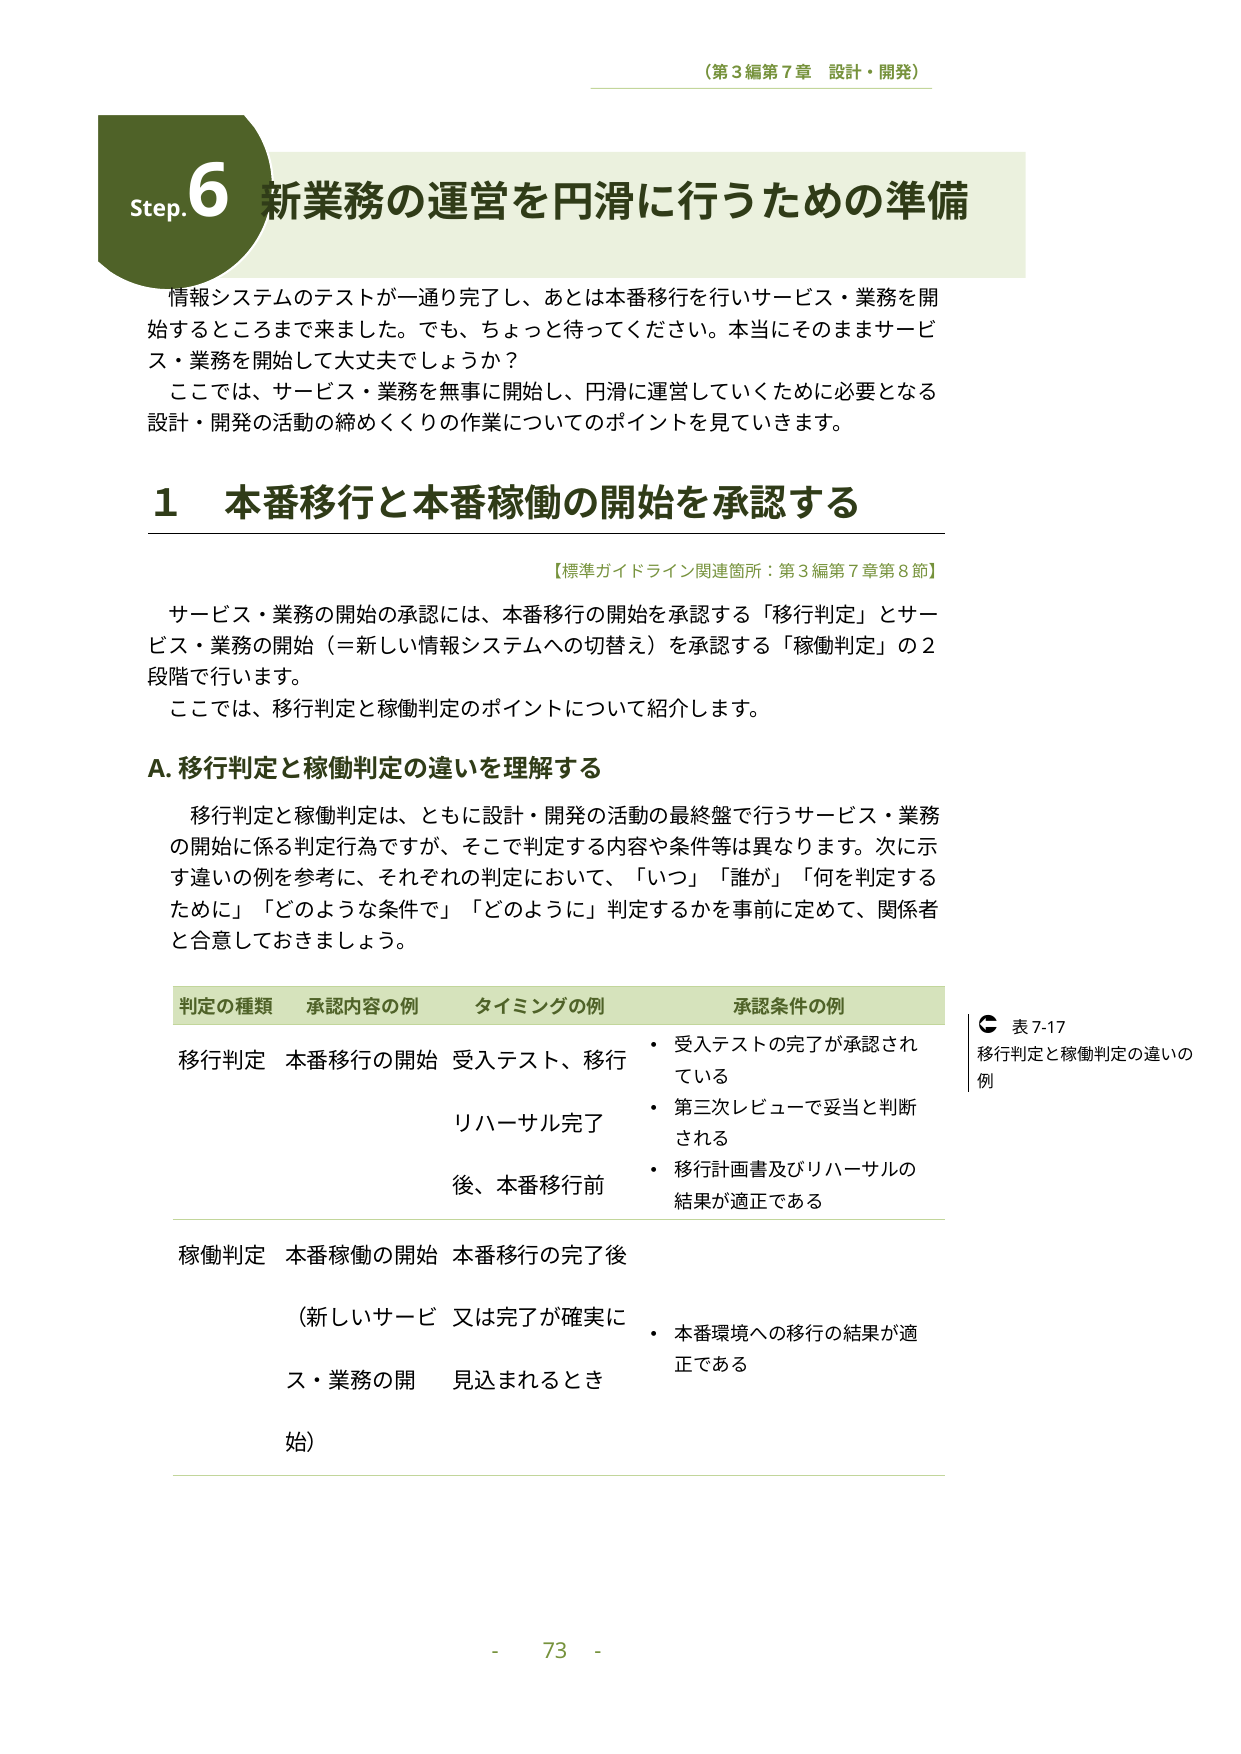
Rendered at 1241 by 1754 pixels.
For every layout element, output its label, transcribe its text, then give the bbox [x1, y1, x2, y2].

table_cell 受入テストの完了が承認されている 第三次レビューで妥当と判断される 移行計画書及びリハーサルの結果が適正である [633, 1025, 945, 1218]
text 情報システムのテストが一通り完了し、あとは本番移行を行いサービス・業務を開始するところまで来ました。でも、ちょっと待ってください。本当にそのままサービス・業務を開始して大丈夫でしょうか？ [148, 281, 945, 375]
table_cell 受入テスト、移行リハーサル完了後、本番移行前 [446, 1025, 633, 1218]
subtitle 本番移行と本番稼働の開始を承認する [148, 469, 945, 533]
table_header タイミングの例 [446, 987, 633, 1024]
table_cell 本番移行の開始 [279, 1025, 446, 1218]
text サービス・業務の開始の承認には、本番移行の開始を承認する「移行判定」とサービス・業務の開始（＝新しい情報システムへの切替え）を承認する「稼働判定」の２段階で行います。 [148, 597, 945, 691]
table_cell 本番移行の完了後又は完了が確実に見込まれるとき [446, 1220, 633, 1475]
text ここでは、サービス・業務を無事に開始し、円滑に運営していくために必要となる設計・開発の活動の締めくくりの作業についてのポイントを見ていきます。 [148, 375, 945, 437]
table_cell 移行判定 [173, 1025, 279, 1218]
table_cell 稼働判定 [173, 1220, 279, 1475]
subtitle Step.6 新業務の運営を円滑に行うための準備 [130, 125, 1011, 250]
table_header 判定の種類 [173, 987, 279, 1024]
table_header 承認条件の例 [633, 987, 945, 1024]
text ここでは、移行判定と稼働判定のポイントについて紹介します。 [148, 691, 945, 722]
table_cell 本番稼働の開始 （新しいサービス・業務の開始） [279, 1220, 446, 1475]
text 移行判定と稼働判定は、ともに設計・開発の活動の最終盤で行うサービス・業務の開始に係る判定行為ですが、そこで判定する内容や条件等は異なります。次に示す違いの例を参考に、それぞれの判定において、「いつ」「誰が」「何を判定するために」「どのような条件で」「どのように」判定するかを事前に定めて、関係者と合意しておきましょう。 [169, 798, 945, 955]
table_header 承認内容の例 [279, 987, 446, 1024]
table_cell 本番環境への移行の結果が適正である [633, 1220, 945, 1475]
subtitle 移行判定と稼働判定の違いを理解する [148, 754, 945, 783]
text 【標準ガイドライン関連箇所：第３編第７章第８節】 [148, 558, 945, 582]
